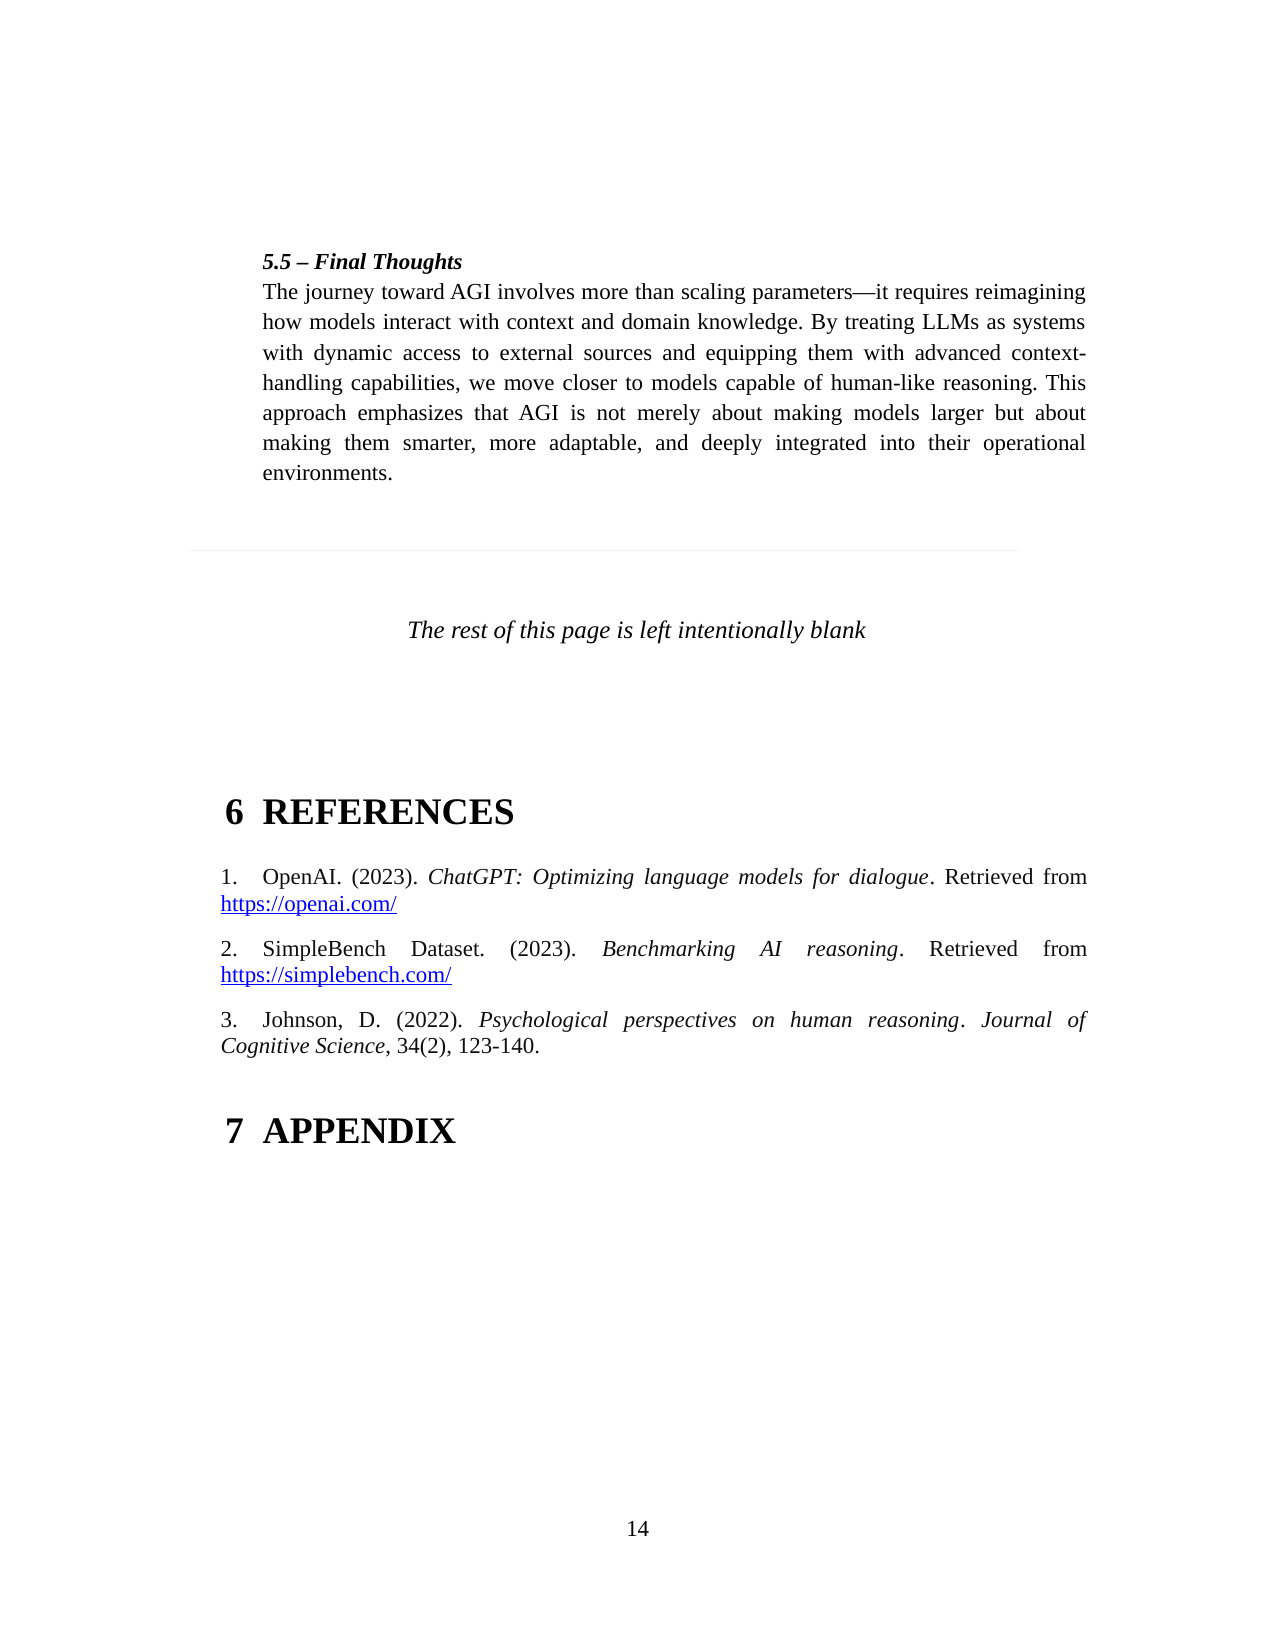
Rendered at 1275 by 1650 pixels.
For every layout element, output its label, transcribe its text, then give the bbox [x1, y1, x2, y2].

list 5.5 – Final Thoughts [262, 248, 1087, 274]
text 3. Johnson, D. (2022). Psychological perspectives on human reasoning. Journal of Cognitive Science, 34(2), 123-140. [187, 1006, 1087, 1059]
list The journey toward AGI involves more than scaling parameters—it requires reimagining how models interact with context and domain knowledge. By treating LLMs as systems with dynamic access to external sources and equipping them with advanced context-handling capabilities, we move closer to models capable of human-like reasoning. This approach emphasizes that AGI is not merely about making models larger but about making them smarter, more adaptable, and deeply integrated into their operational environments. [262, 278, 1087, 486]
list APPENDIX [225, 1108, 1087, 1152]
text 1. OpenAI. (2023). ChatGPT: Optimizing language models for dialogue. Retrieved from https://openai.com/ [187, 863, 1087, 916]
list REFERENCES [225, 789, 1087, 832]
text 2. SimpleBench Dataset. (2023). Benchmarking AI reasoning. Retrieved from https://simplebench.com/ [187, 935, 1087, 987]
text The rest of this page is left intentionally blank [187, 615, 1087, 644]
